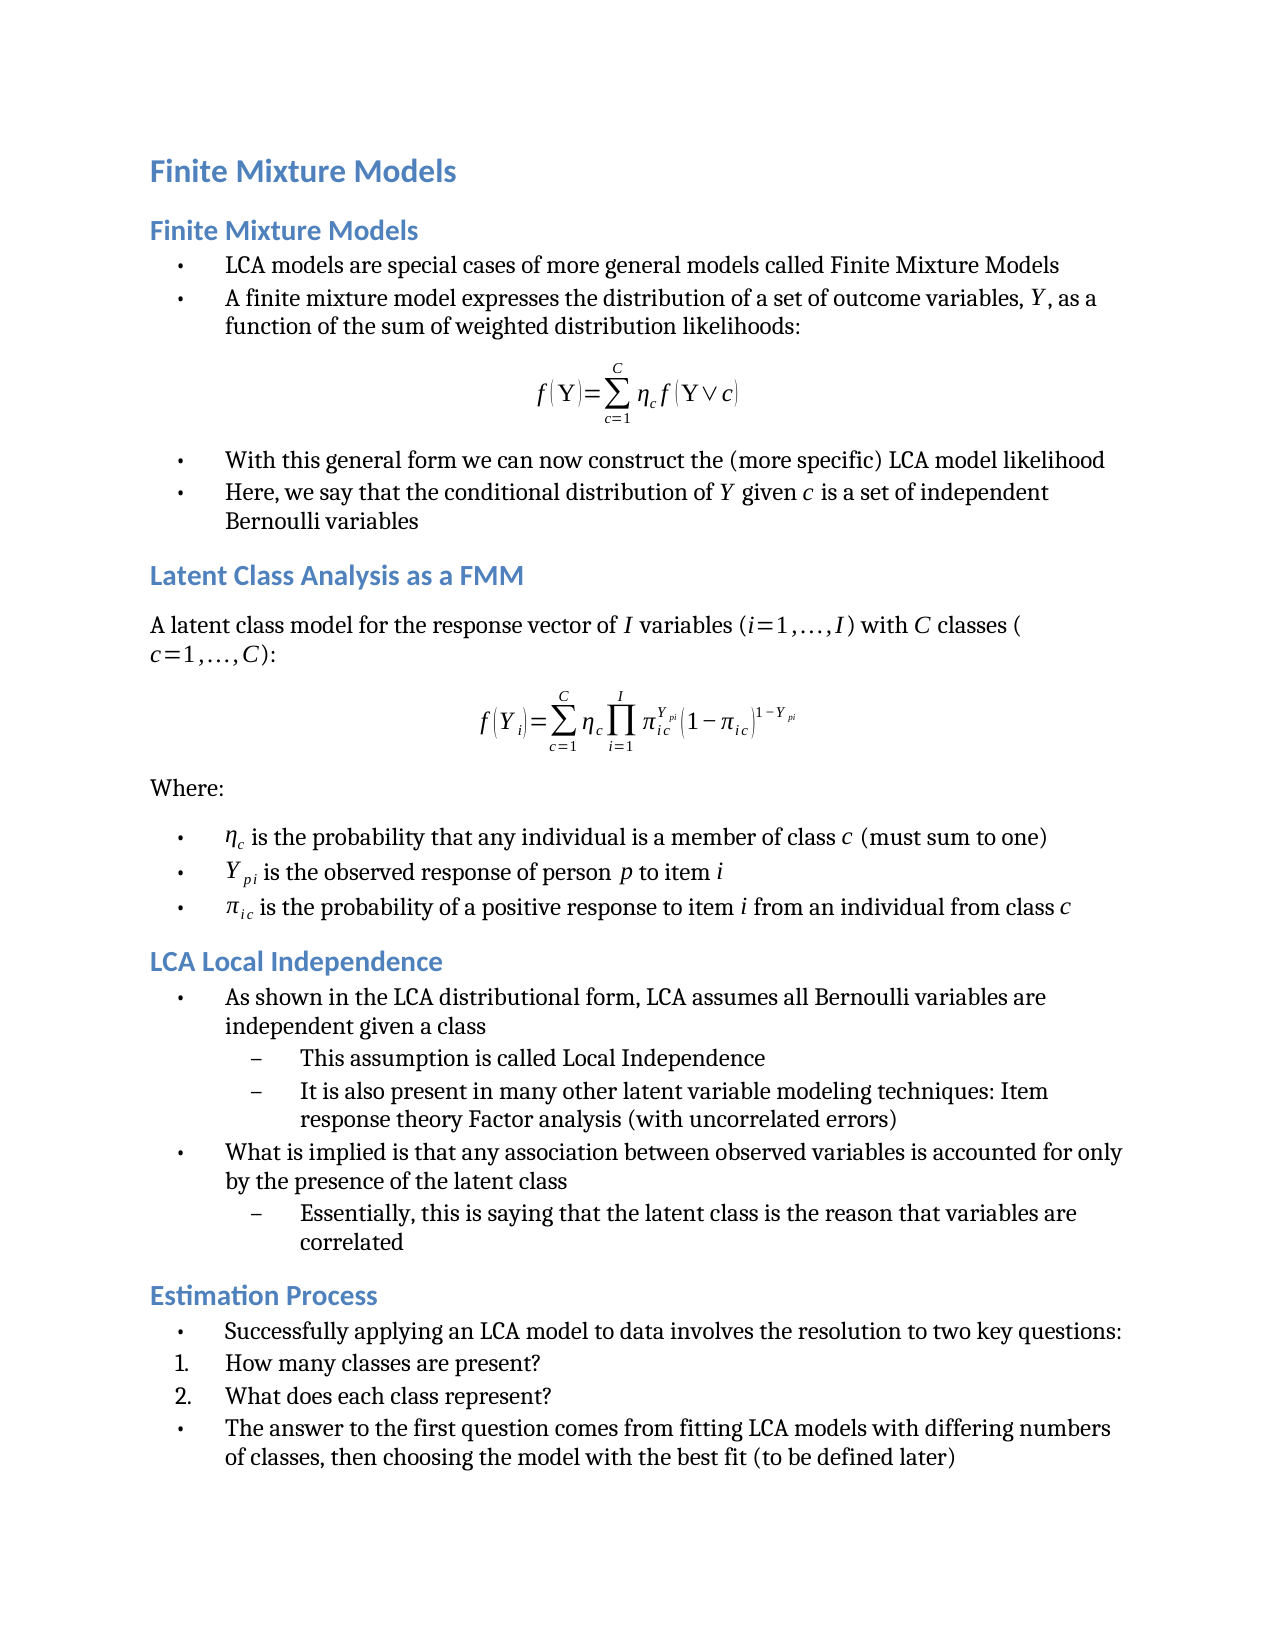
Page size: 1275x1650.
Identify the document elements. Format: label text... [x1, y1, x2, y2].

list With this general form we can now construct the (more specific) LCA model likelihood [175, 446, 1125, 474]
subtitle Finite Mixture Models [150, 150, 1125, 191]
list LCA models are special cases of more general models called Finite Mixture Models [175, 251, 1125, 280]
subtitle Estimation Process [150, 1277, 1125, 1313]
list Essentially, this is saying that the latent class is the reason that variables are correlated [250, 1199, 1125, 1257]
list A finite mixture model expresses the distribution of a set of outcome variables, , as a function of the sum of weighted distribution likelihoods: [175, 283, 1125, 341]
text A latent class model for the response vector of variables () with classes (): [150, 611, 1125, 668]
list This assumption is called Local Independence [250, 1044, 1125, 1073]
list It is also present in many other latent variable modeling techniques: Item response theory Factor analysis (with uncorrelated errors) [250, 1077, 1125, 1134]
subtitle LCA Local Independence [150, 943, 1125, 979]
list What does each class represent? [175, 1382, 1125, 1411]
list Here, we say that the conditional distribution of given is a set of independent Bernoulli variables [175, 478, 1125, 536]
list is the probability that any individual is a member of class (must sum to one) [175, 821, 1125, 852]
list As shown in the LCA distributional form, LCA assumes all Bernoulli variables are independent given a class [175, 983, 1125, 1040]
list What is implied is that any association between observed variables is accounted for only by the presence of the latent class [175, 1138, 1125, 1195]
subtitle Finite Mixture Models [150, 212, 1125, 247]
list Successfully applying an LCA model to data involves the resolution to two key questions: [175, 1317, 1125, 1346]
list The answer to the first question comes from fitting LCA models with differing numbers of classes, then choosing the model with the best fit (to be defined later) [175, 1414, 1125, 1472]
subtitle Latent Class Analysis as a FMM [150, 557, 1125, 592]
list is the observed response of person to item [175, 856, 1125, 888]
text Where: [150, 774, 1125, 802]
list How many classes are present? [175, 1349, 1125, 1378]
list is the probability of a positive response to item from an individual from class [175, 891, 1125, 923]
